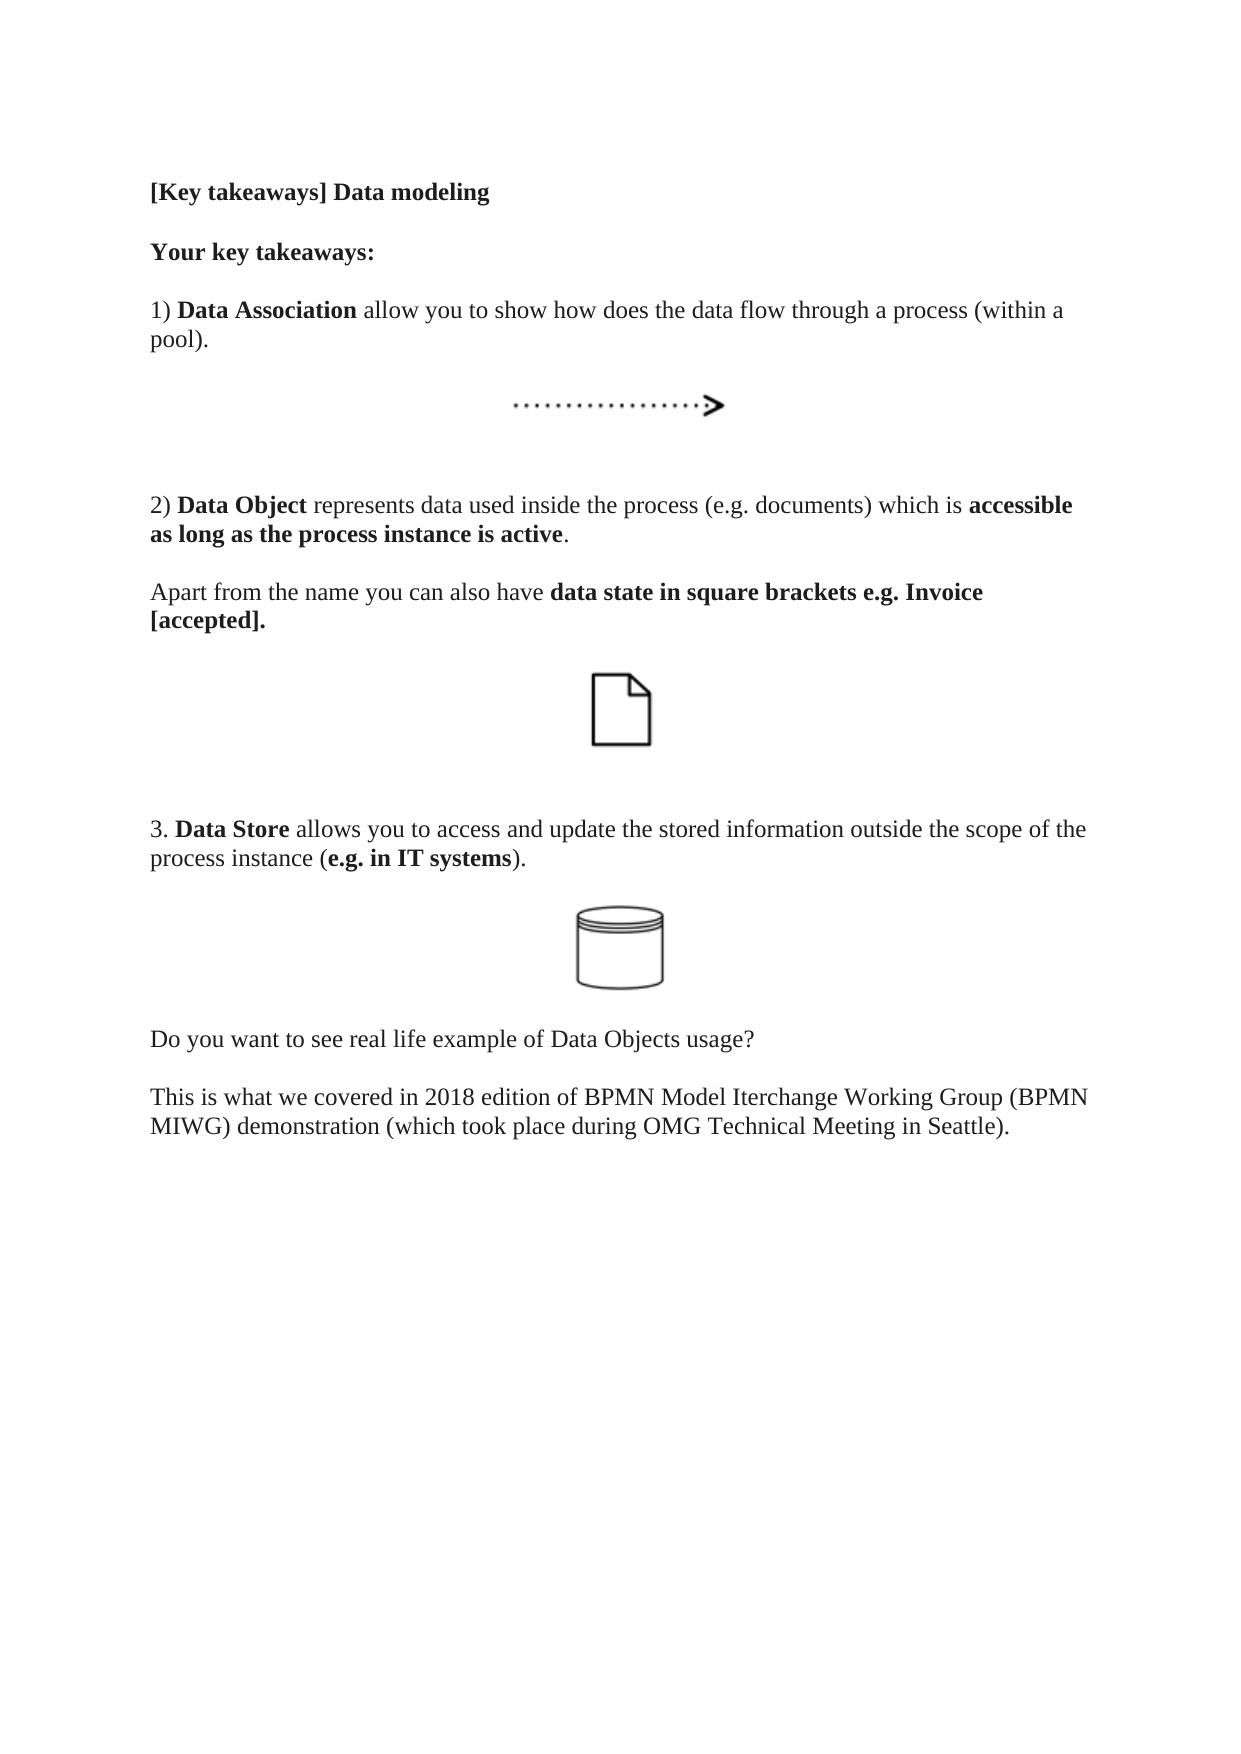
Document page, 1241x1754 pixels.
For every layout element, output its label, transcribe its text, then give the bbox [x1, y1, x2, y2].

picture [581, 663, 659, 757]
text [Key takeaways] Data modeling [150, 177, 1090, 206]
text Your key takeaways: [150, 237, 1090, 266]
text Apart from the name you can also have data state in square brackets e.g. Invoice [accepted]. [150, 577, 1090, 634]
picture [509, 382, 731, 433]
text Do you want to see real life example of Data Objects usage? [150, 1024, 1090, 1053]
picture [570, 901, 670, 995]
text 2) Data Object represents data used inside the process (e.g. documents) which is accessible as long as the process instance is active. [150, 490, 1090, 547]
text 3. Data Store allows you to access and update the stored information outside the scope of the process instance (e.g. in IT systems). [150, 814, 1090, 872]
text This is what we covered in 2018 edition of BPMN Model Iterchange Working Group (BPMN MIWG) demonstration (which took place during OMG Technical Meeting in Seattle). [150, 1082, 1090, 1139]
text 1) Data Association allow you to show how does the data flow through a process (within a pool). [150, 295, 1090, 353]
